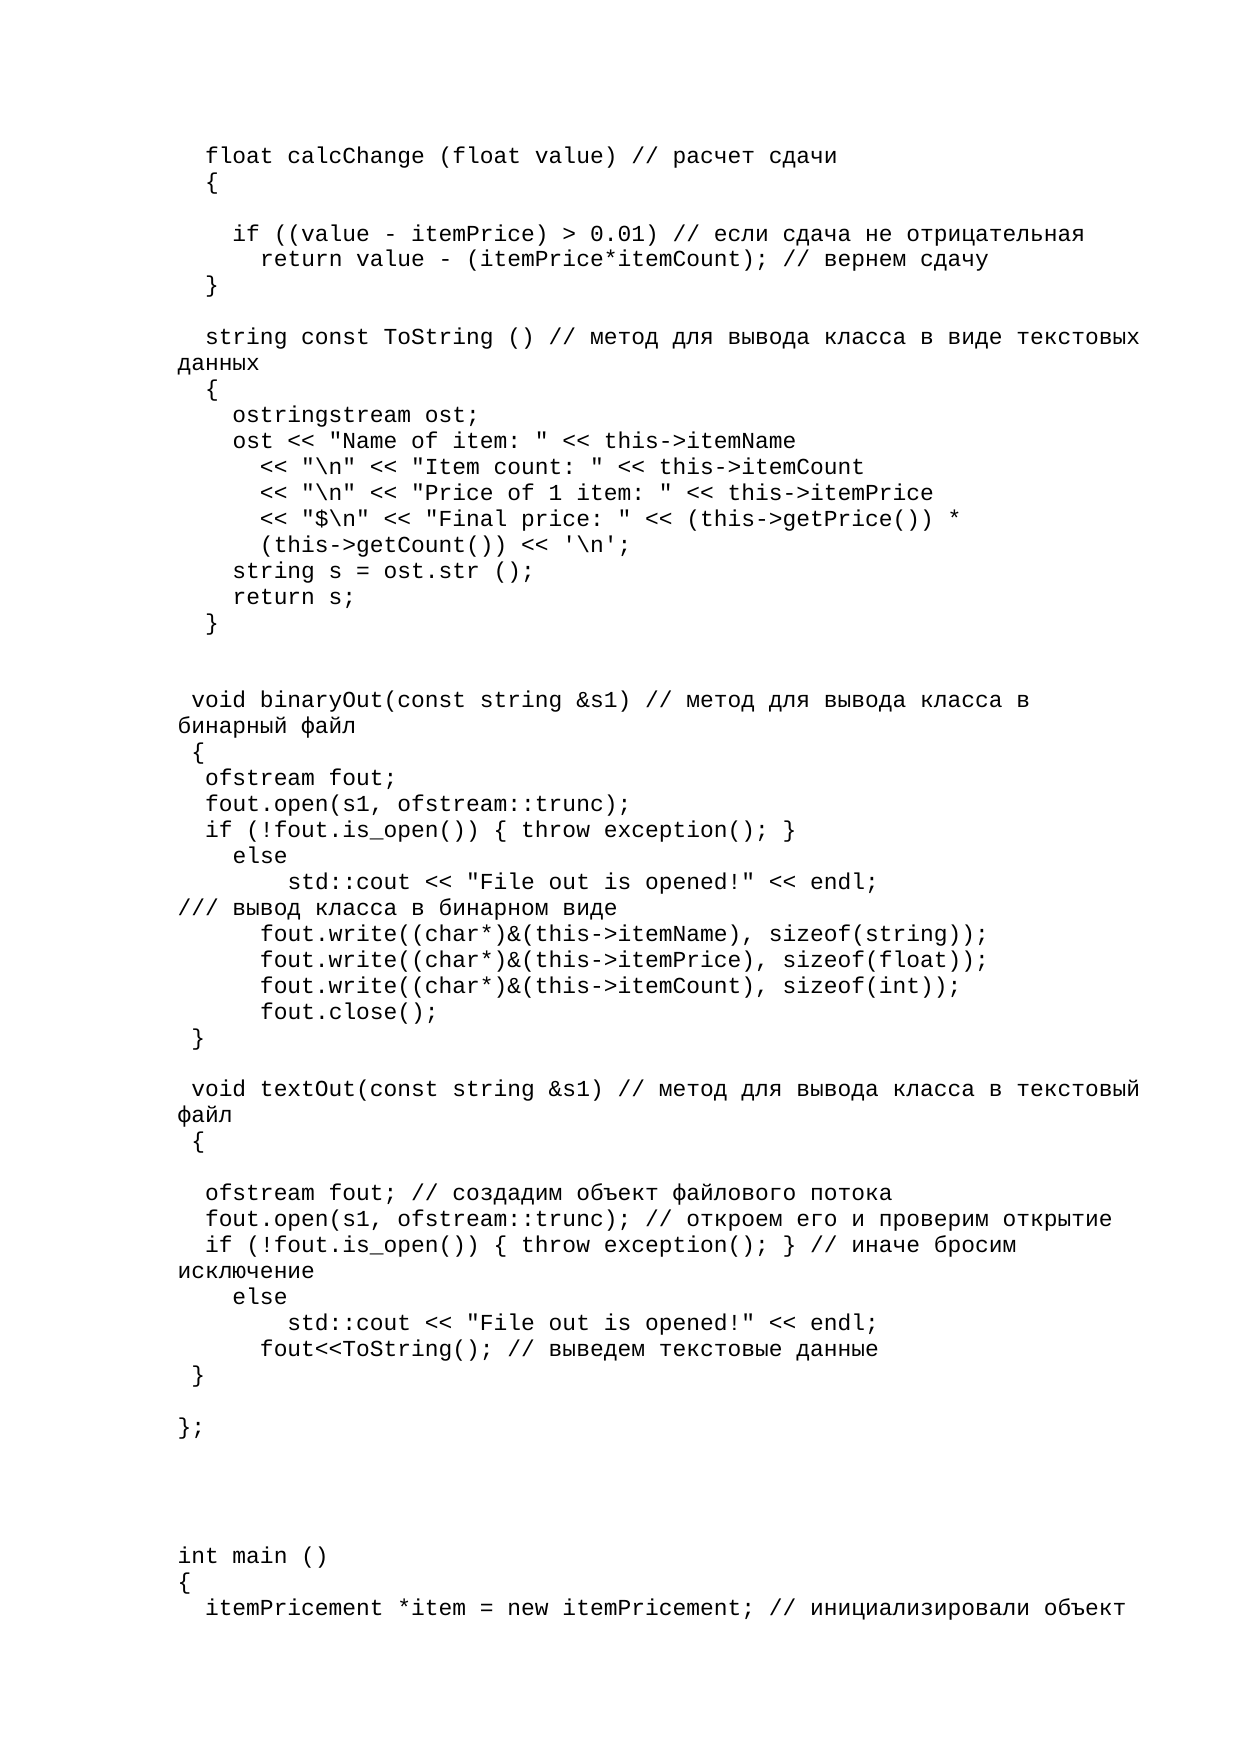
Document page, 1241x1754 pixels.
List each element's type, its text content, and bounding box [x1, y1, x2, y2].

text fout.write((char*)&(this->itemPrice), sizeof(float)); [177, 948, 1152, 974]
text } [177, 1363, 1152, 1389]
text { [177, 1571, 1152, 1597]
text std::cout << "File out is opened!" << endl; [177, 870, 1152, 896]
text << "$\n" << "Final price: " << (this->getPrice()) * [177, 507, 1152, 533]
text } [177, 1026, 1152, 1052]
text void textOut(const string &s1) // метод для вывода класса в текстовый файл [177, 1078, 1152, 1130]
text ostringstream ost; [177, 403, 1152, 429]
text { [177, 377, 1152, 403]
text }; [177, 1415, 1152, 1441]
text if (!fout.is_open()) { throw exception(); } [177, 818, 1152, 844]
text { [177, 170, 1152, 196]
text float calcChange (float value) // расчет сдачи [177, 144, 1152, 170]
text fout.close(); [177, 1000, 1152, 1026]
text string s = ost.str (); [177, 559, 1152, 585]
text if (!fout.is_open()) { throw exception(); } // иначе бросим исключение [177, 1233, 1152, 1285]
text { [177, 1130, 1152, 1156]
text << "\n" << "Price of 1 item: " << this->itemPrice [177, 481, 1152, 507]
text fout.write((char*)&(this->itemCount), sizeof(int)); [177, 974, 1152, 1000]
text fout.open(s1, ofstream::trunc); // откроем его и проверим открытие [177, 1207, 1152, 1233]
text ofstream fout; // создадим объект файлового потока [177, 1182, 1152, 1207]
text return s; [177, 585, 1152, 611]
text if ((value - itemPrice) > 0.01) // если сдача не отрицательная [177, 222, 1152, 248]
text /// вывод класса в бинарном виде [177, 896, 1152, 922]
text } [177, 611, 1152, 637]
text fout.write((char*)&(this->itemName), sizeof(string)); [177, 922, 1152, 948]
text (this->getCount()) << '\n'; [177, 533, 1152, 559]
text int main () [177, 1545, 1152, 1571]
text ost << "Name of item: " << this->itemName [177, 429, 1152, 455]
text else [177, 844, 1152, 870]
text return value - (itemPrice*itemCount); // вернем сдачу [177, 248, 1152, 274]
text string const ToString () // метод для вывода класса в виде текстовых данных [177, 326, 1152, 377]
text { [177, 741, 1152, 767]
text << "\n" << "Item count: " << this->itemCount [177, 455, 1152, 481]
text void binaryOut(const string &s1) // метод для вывода класса в бинарный файл [177, 689, 1152, 741]
text fout<<ToString(); // выведем текстовые данные [177, 1337, 1152, 1363]
text } [177, 274, 1152, 300]
text ofstream fout; [177, 767, 1152, 792]
text else [177, 1285, 1152, 1311]
text std::cout << "File out is opened!" << endl; [177, 1311, 1152, 1337]
text fout.open(s1, ofstream::trunc); [177, 792, 1152, 818]
text itemPricement *item = new itemPricement; // инициализировали объект [177, 1597, 1152, 1622]
